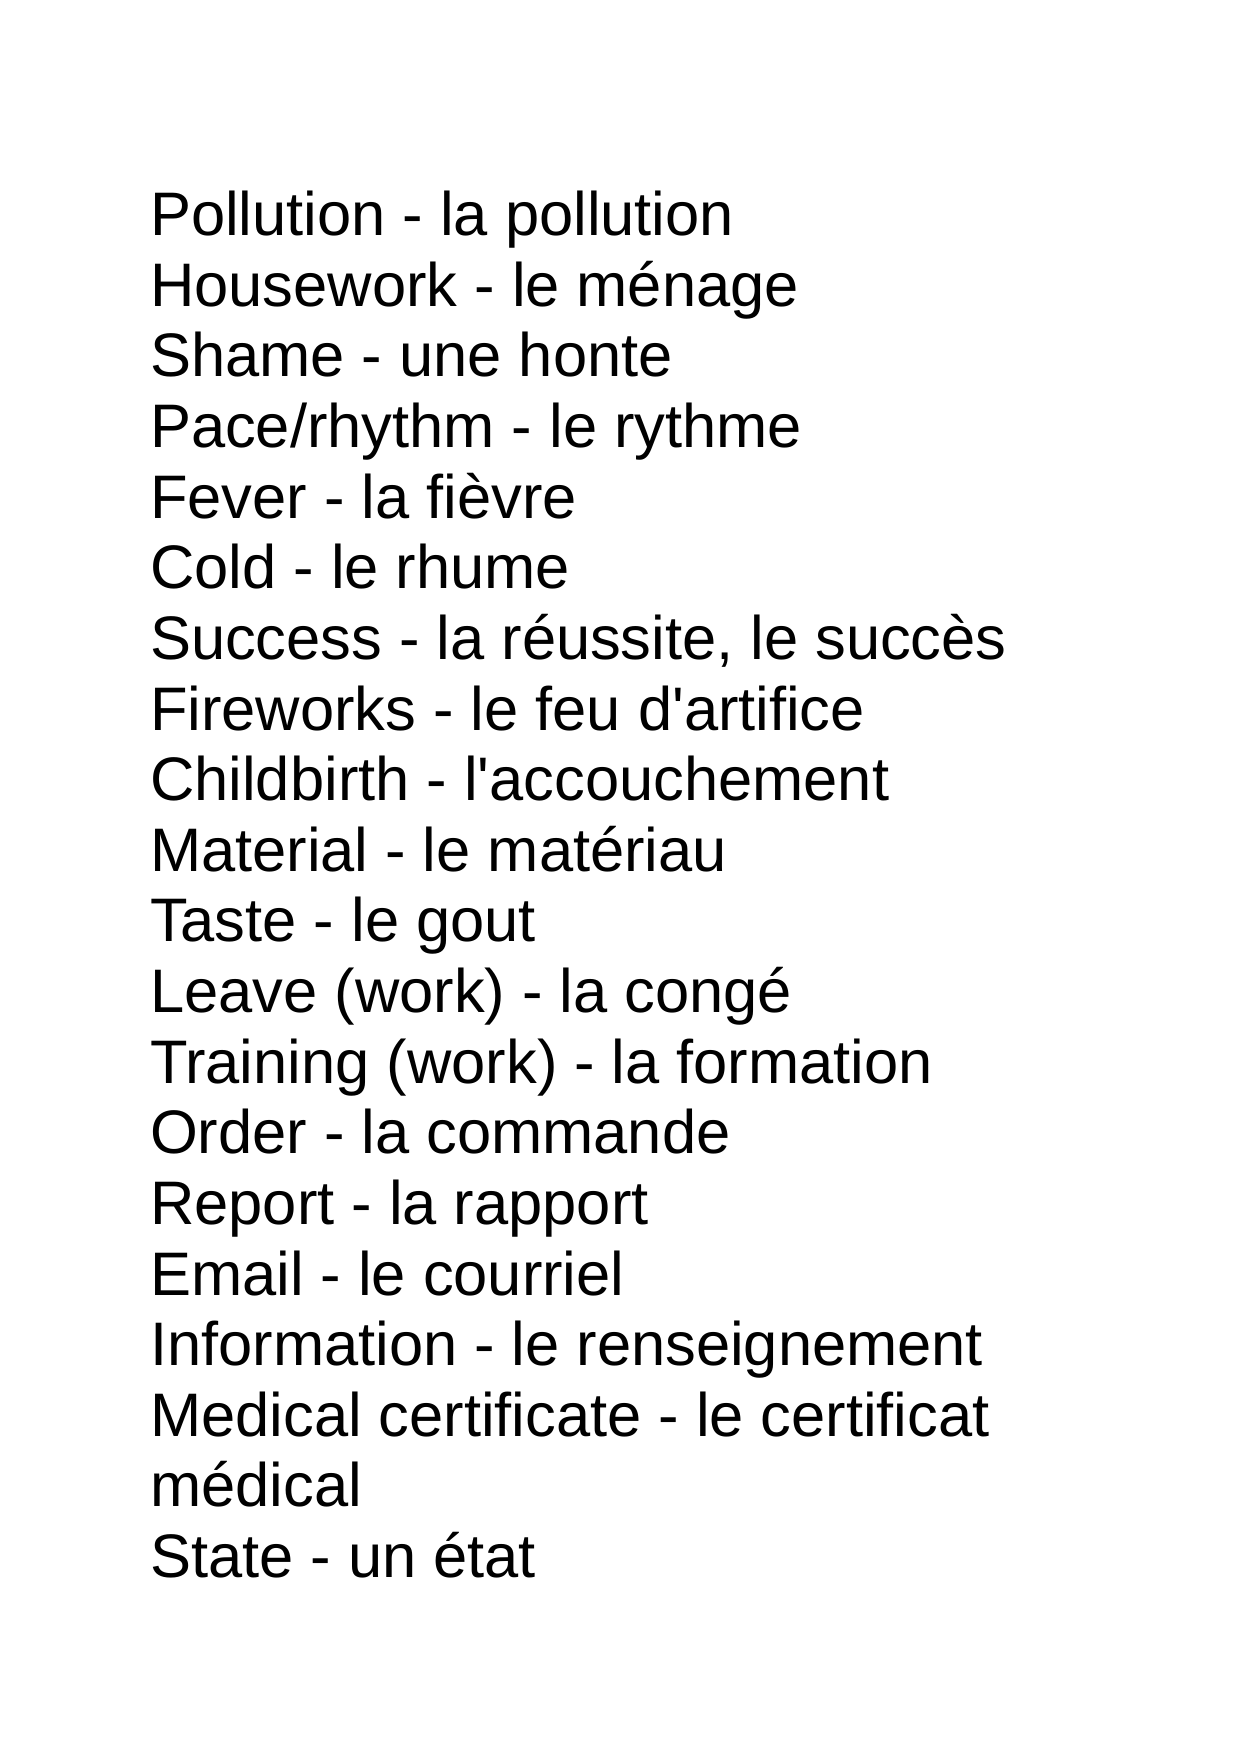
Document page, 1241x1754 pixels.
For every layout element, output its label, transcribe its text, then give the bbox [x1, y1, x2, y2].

text Pace/rhythm - le rythme [150, 396, 1090, 467]
text Order - la commande [150, 1102, 1090, 1173]
text Pollution - la pollution [150, 184, 1090, 255]
text Medical certificate - le certificat médical [150, 1385, 1090, 1526]
text Information - le renseignement [150, 1314, 1090, 1385]
text Fireworks - le feu d'artifice [150, 678, 1090, 749]
text Shame - une honte [150, 325, 1090, 396]
text Material - le matériau [150, 820, 1090, 890]
text Housework - le ménage [150, 255, 1090, 325]
text Email - le courriel [150, 1243, 1090, 1314]
text Training (work) - la formation [150, 1032, 1090, 1102]
text Taste - le gout [150, 890, 1090, 961]
text Childbirth - l'accouchement [150, 749, 1090, 820]
text Fever - la fièvre [150, 467, 1090, 537]
text Report - la rapport [150, 1173, 1090, 1243]
text State - un état [150, 1526, 1090, 1597]
text Leave (work) - la congé [150, 961, 1090, 1032]
text Cold - le rhume [150, 537, 1090, 608]
text Success - la réussite, le succès [150, 608, 1090, 678]
